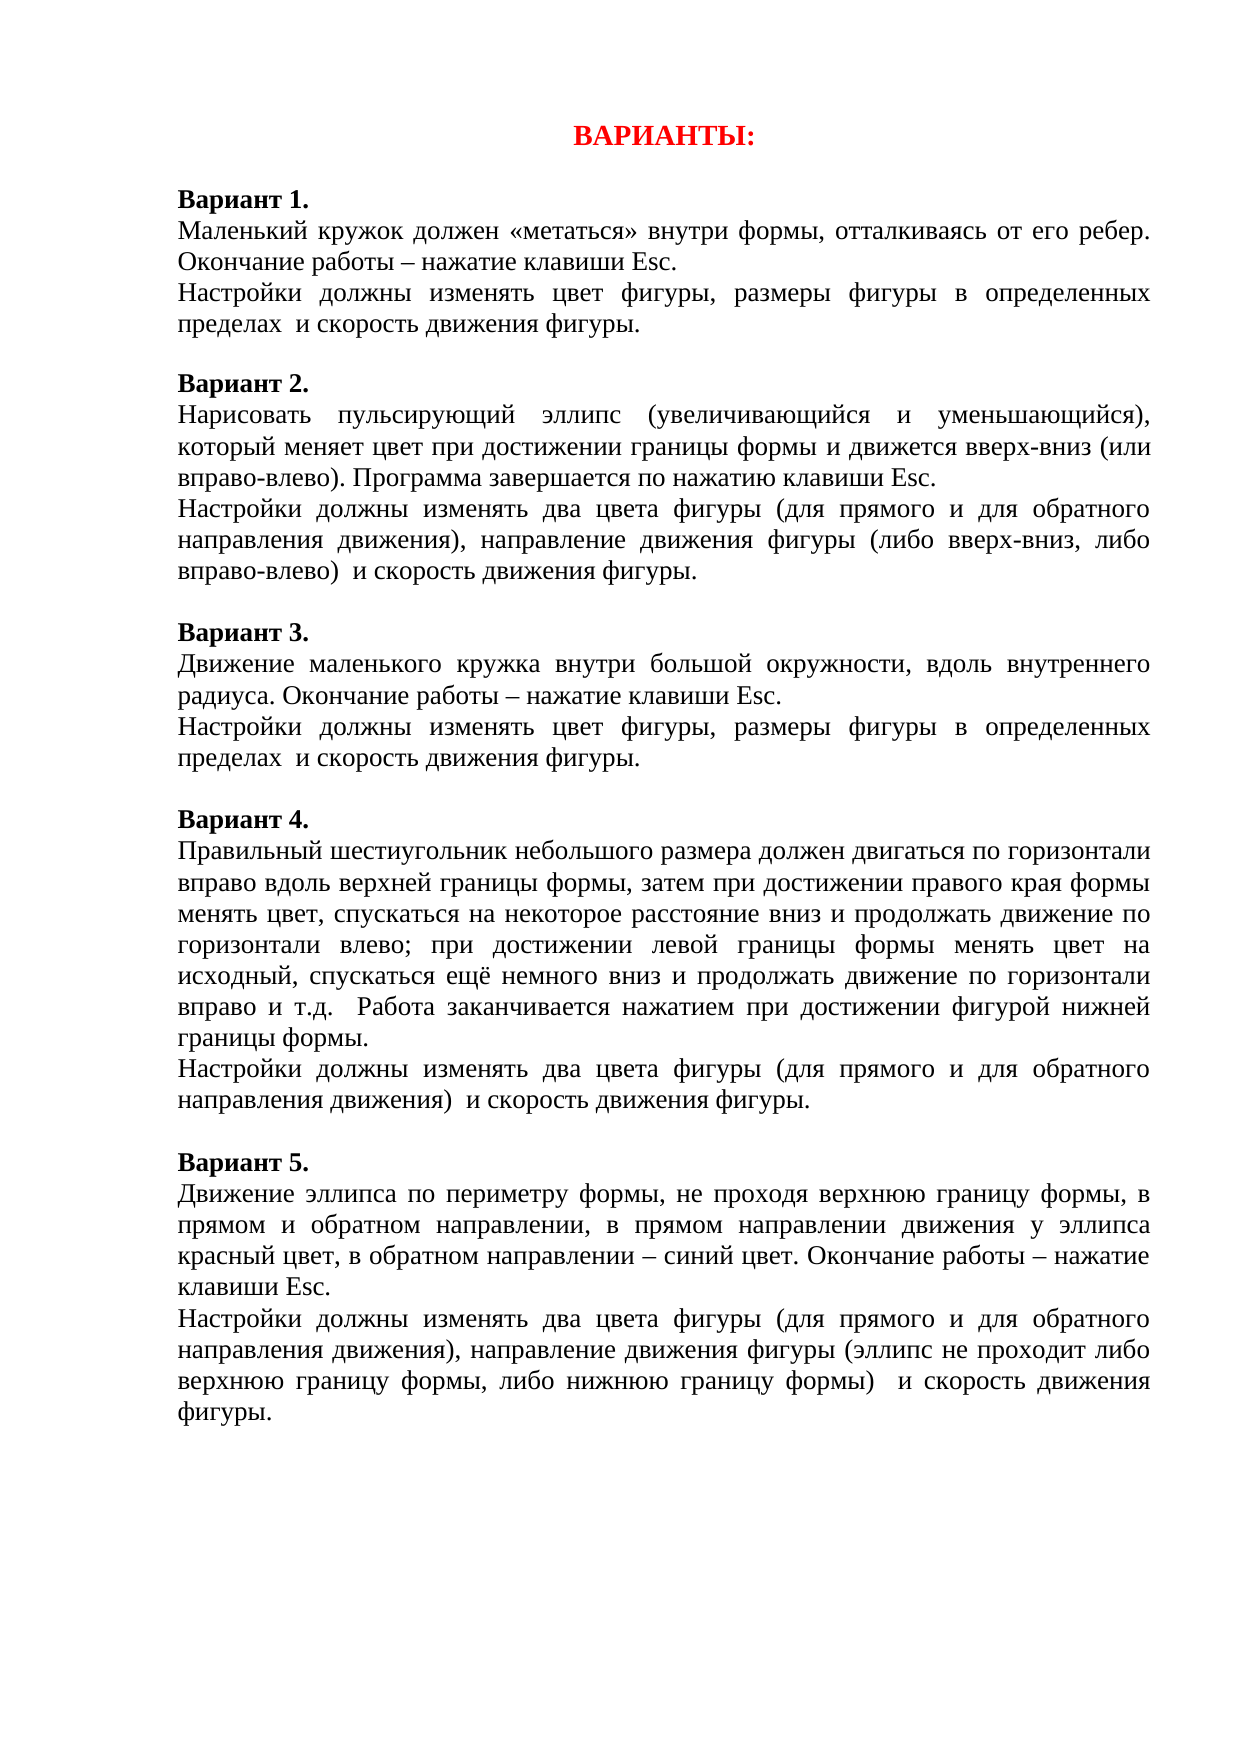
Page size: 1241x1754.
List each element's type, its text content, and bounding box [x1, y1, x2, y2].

text Движение эллипса по периметру формы, не проходя верхнюю границу формы, в прямом и обратном направлении, в прямом направлении движения у эллипса красный цвет, в обратном направлении – синий цвет. Окончание работы – нажатие клавиши Esc. [177, 1177, 1152, 1302]
text Вариант 1. [177, 183, 1152, 214]
text Настройки должны изменять два цвета фигуры (для прямого и для обратного направления движения), направление движения фигуры (либо вверх-вниз, либо вправо-влево) и скорость движения фигуры. [177, 492, 1152, 585]
text Настройки должны изменять два цвета фигуры (для прямого и для обратного направления движения), направление движения фигуры (эллипс не проходит либо верхнюю границу формы, либо нижнюю границу формы) и скорость движения фигуры. [177, 1302, 1152, 1426]
text Вариант 5. [177, 1146, 1152, 1177]
text Движение маленького кружка внутри большой окружности, вдоль внутреннего радиуса. Окончание работы – нажатие клавиши Esc. [177, 648, 1152, 710]
text Маленький кружок должен «метаться» внутри формы, отталкиваясь от его ребер. Окончание работы – нажатие клавиши Esc. [177, 214, 1152, 276]
text Настройки должны изменять два цвета фигуры (для прямого и для обратного направления движения) и скорость движения фигуры. [177, 1052, 1152, 1115]
text ВАРИАНТЫ: [177, 118, 1152, 152]
text Настройки должны изменять цвет фигуры, размеры фигуры в определенных пределах и скорость движения фигуры. [177, 276, 1152, 338]
text Вариант 3. [177, 616, 1152, 648]
text Вариант 4. [177, 803, 1152, 834]
text Нарисовать пульсирующий эллипс (увеличивающийся и уменьшающийся), который меняет цвет при достижении границы формы и движется вверх-вниз (или вправо-влево). Программа завершается по нажатию клавиши Esc. [177, 398, 1152, 492]
text Правильный шестиугольник небольшого размера должен двигаться по горизонтали вправо вдоль верхней границы формы, затем при достижении правого края формы менять цвет, спускаться на некоторое расстояние вниз и продолжать движение по горизонтали влево; при достижении левой границы формы менять цвет на исходный, спускаться ещё немного вниз и продолжать движение по горизонтали вправо и т.д. Работа заканчивается нажатием при достижении фигурой нижней границы формы. [177, 834, 1152, 1052]
text Вариант 2. [177, 367, 1152, 398]
text Настройки должны изменять цвет фигуры, размеры фигуры в определенных пределах и скорость движения фигуры. [177, 710, 1152, 772]
